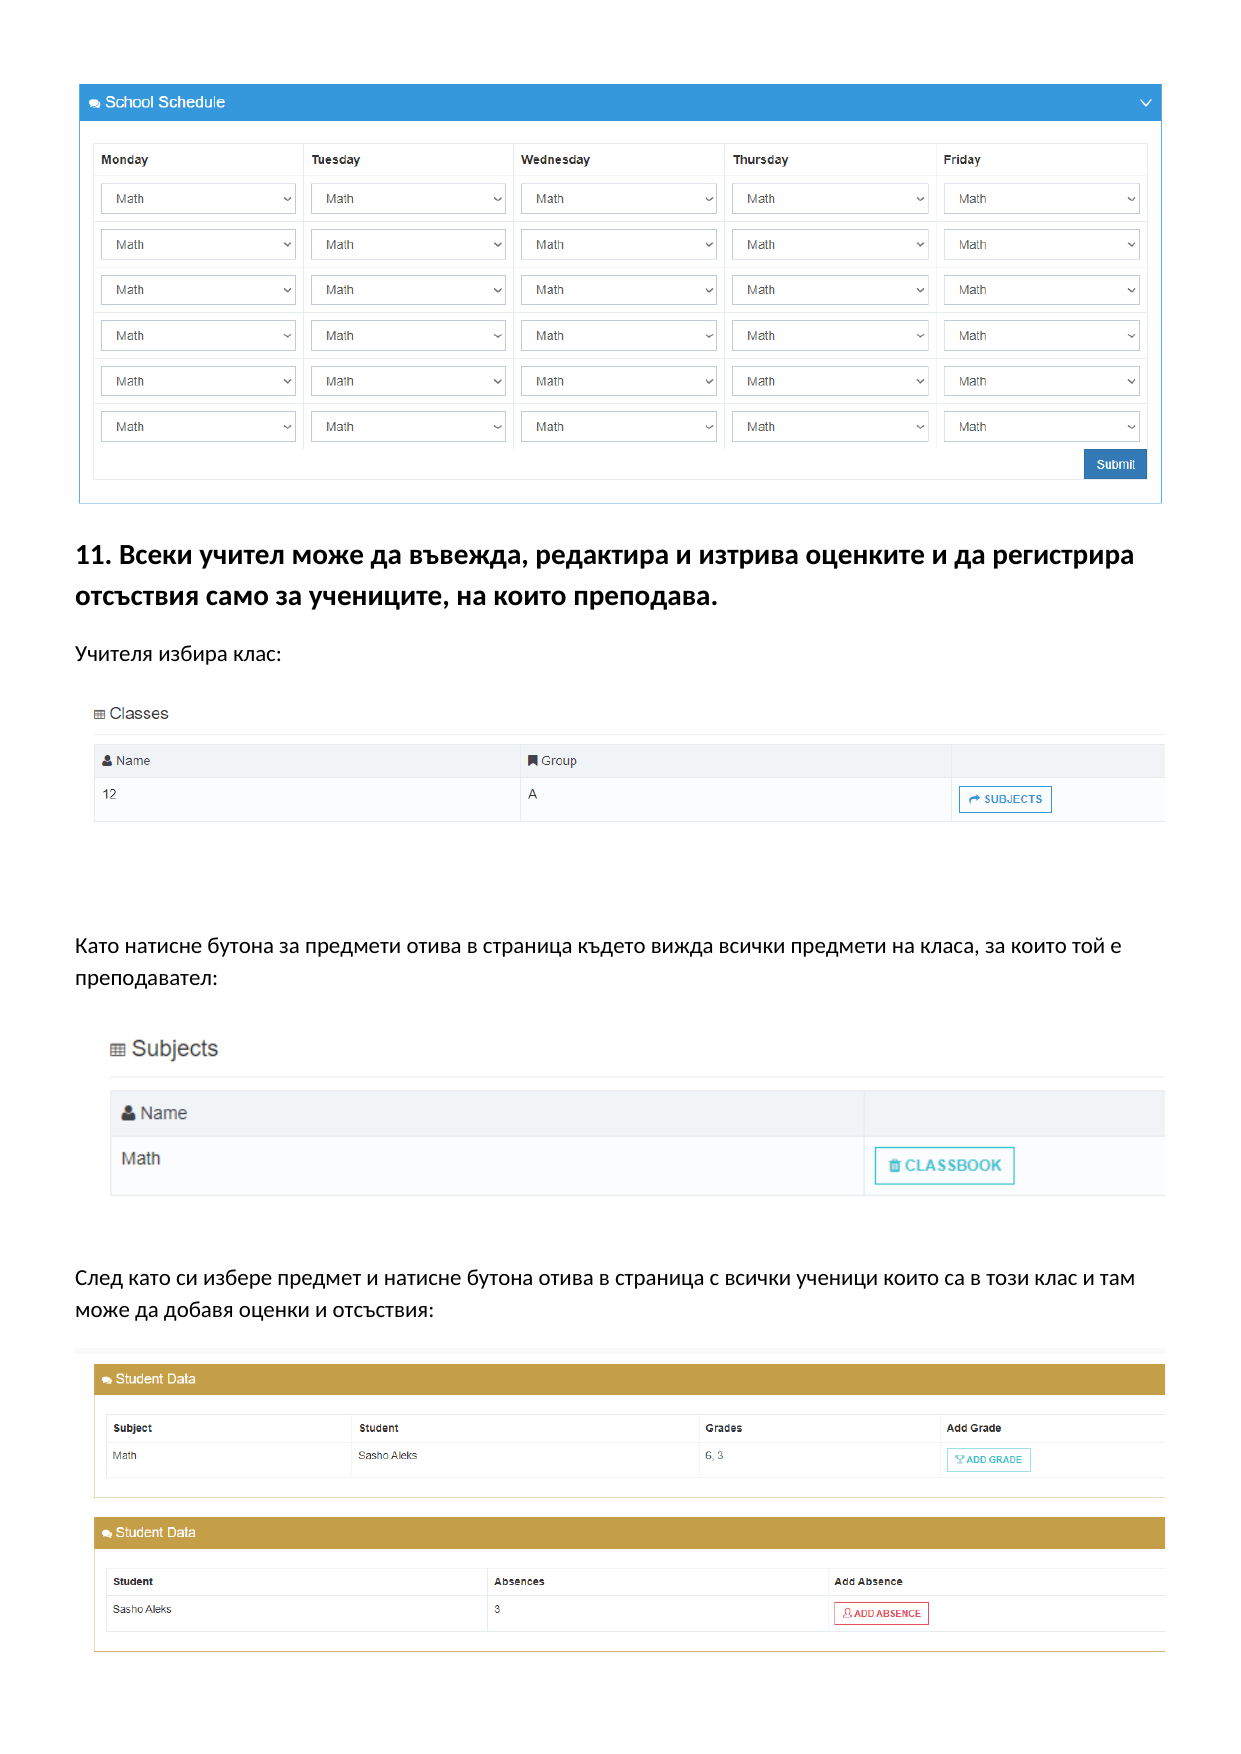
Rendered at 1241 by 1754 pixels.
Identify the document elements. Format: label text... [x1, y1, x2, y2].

text След като си избере предмет и натисне бутона отива в страница с всички ученици които са в този клас и там може да добавя оценки и отсъствия: [75, 1263, 1165, 1324]
text Учителя избира клас: [75, 639, 1165, 667]
picture [75, 1016, 1166, 1239]
picture [75, 692, 1166, 906]
text 11. Всеки учител може да въвежда, редактира и изтрива оценките и да регистрира отсъствия само за учениците, на които преподава. [75, 536, 1165, 613]
picture [75, 75, 1166, 512]
picture [75, 1348, 1166, 1666]
text Като натисне бутона за предмети отива в страница където вижда всички предмети на класа, за които той е преподавател: [75, 931, 1165, 991]
